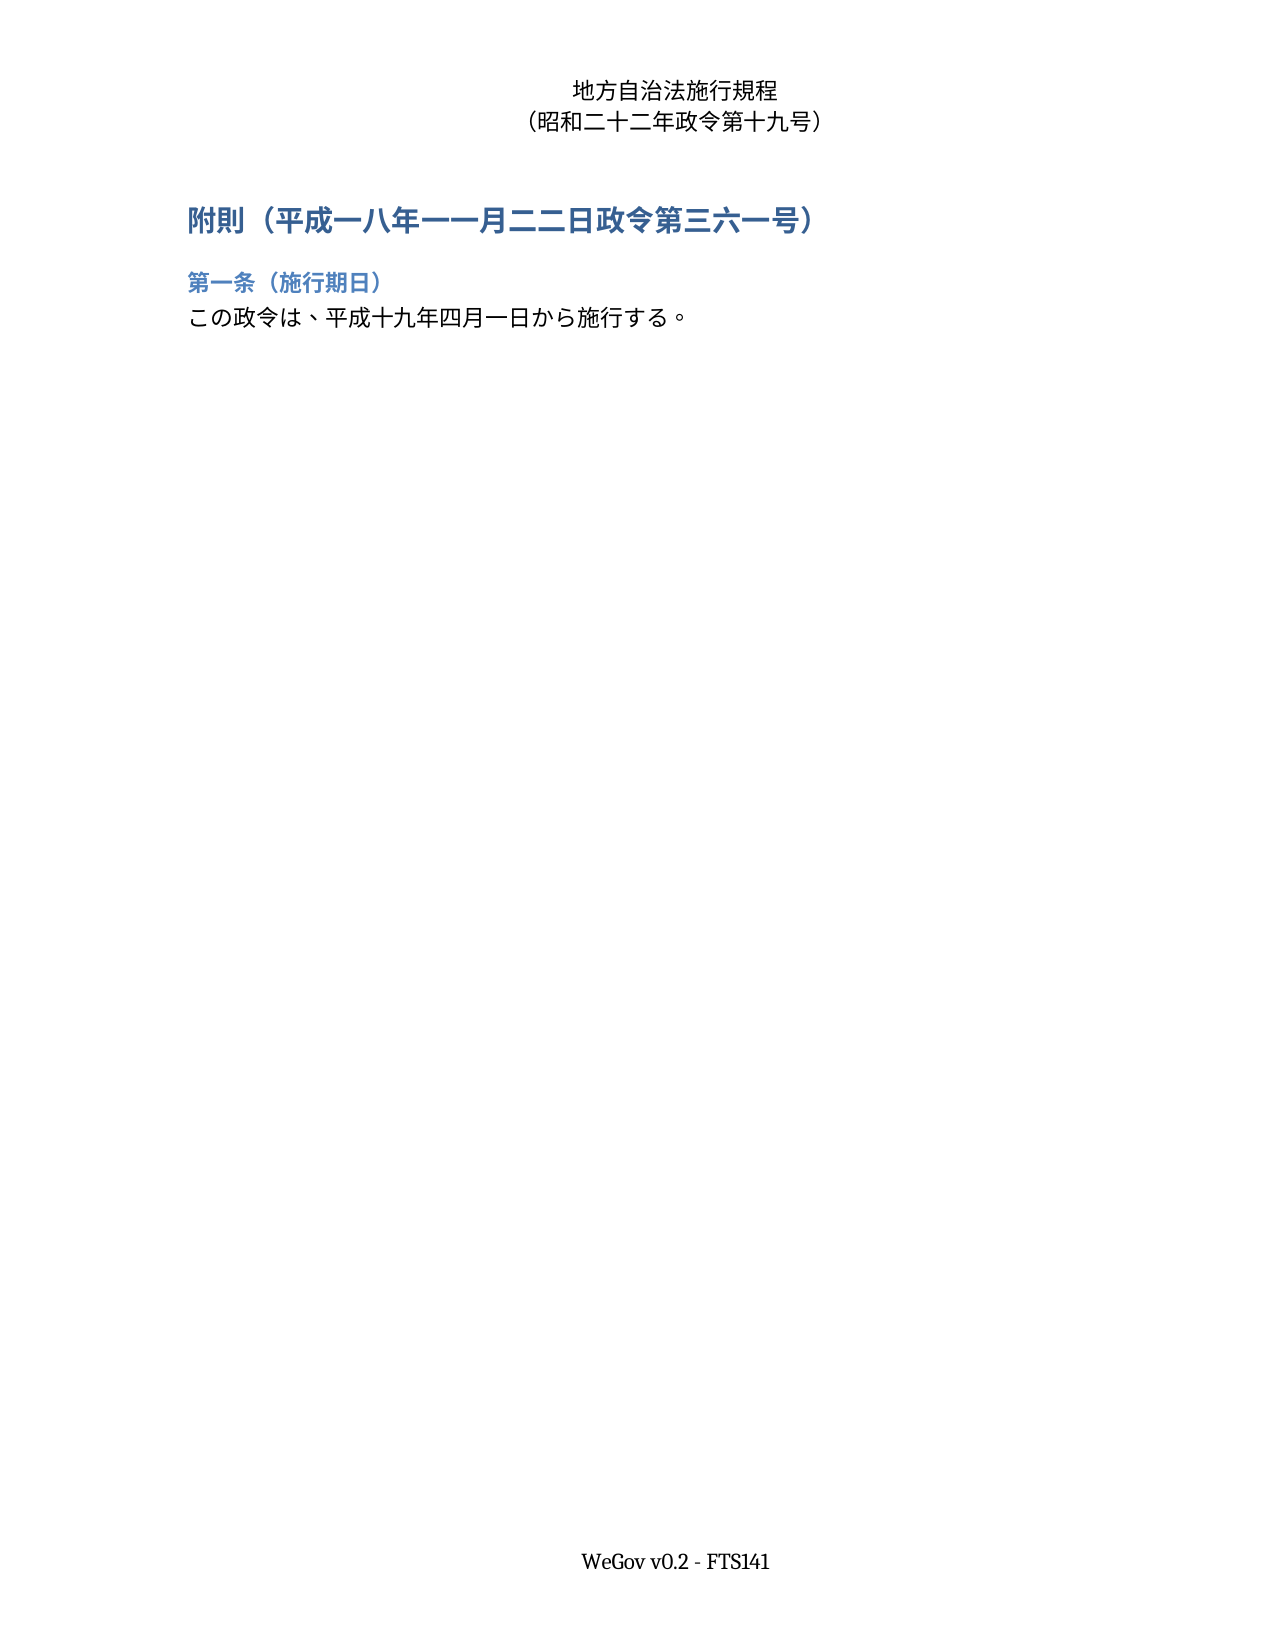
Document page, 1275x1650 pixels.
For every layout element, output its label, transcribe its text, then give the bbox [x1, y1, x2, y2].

text この政令は、平成十九年四月一日から施行する。 [187, 302, 1087, 334]
subtitle 第一条（施行期日） [187, 266, 1087, 298]
subtitle 附則（平成一八年一一月二二日政令第三六一号） [187, 200, 1087, 240]
